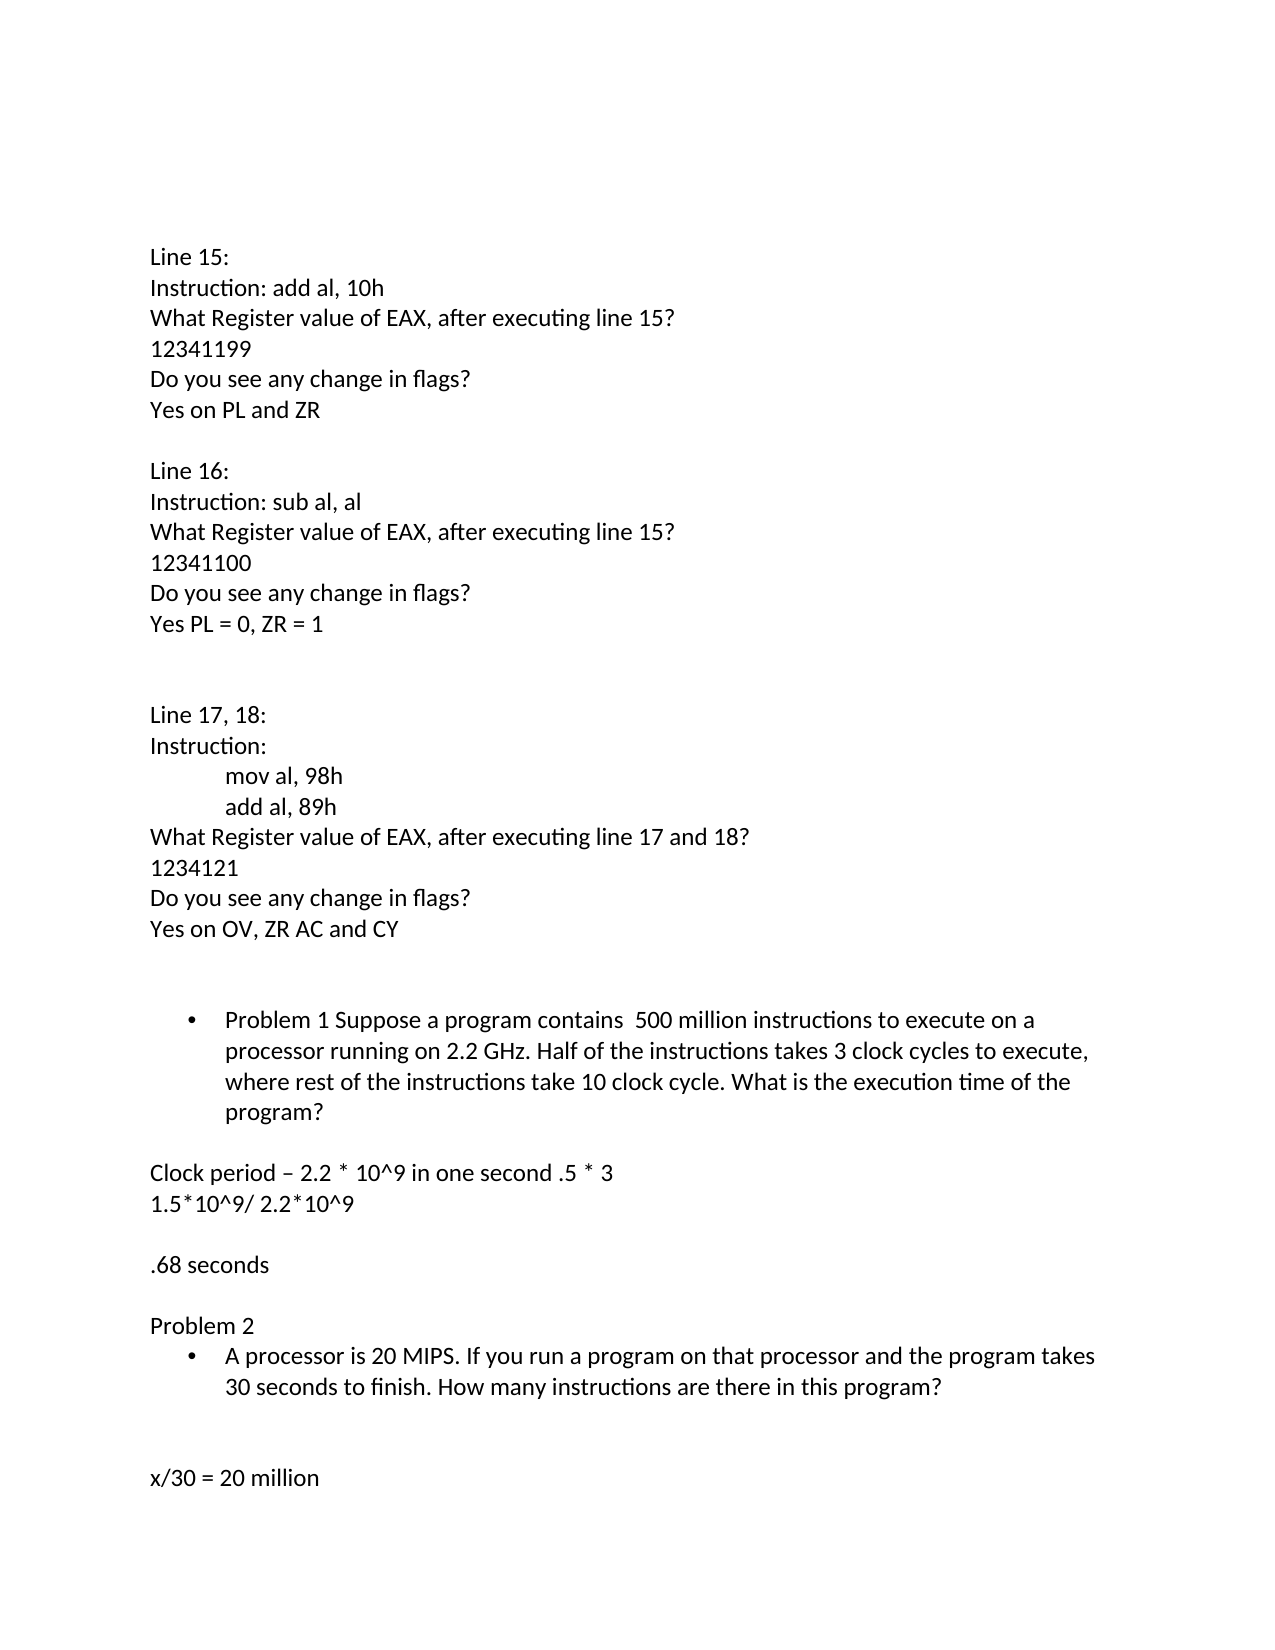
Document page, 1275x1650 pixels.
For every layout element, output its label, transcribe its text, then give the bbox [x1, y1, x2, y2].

text add al, 89h [150, 791, 1125, 821]
text What Register value of EAX, after executing line 15? [150, 303, 1125, 333]
list Problem 1 Suppose a program contains 500 million instructions to execute on a processor running on 2.2 GHz. Half of the instructions takes 3 clock cycles to execute, where rest of the instructions take 10 clock cycle. What is the execution time of the program? [187, 1004, 1125, 1127]
text Do you see any change in flags? [150, 577, 1125, 608]
text Do you see any change in flags? [150, 364, 1125, 394]
text Yes PL = 0, ZR = 1 [150, 608, 1125, 638]
text 1234121 [150, 852, 1125, 882]
text Yes on PL and ZR [150, 394, 1125, 425]
text What Register value of EAX, after executing line 17 and 18? [150, 821, 1125, 852]
text 12341199 [150, 333, 1125, 364]
text Clock period – 2.2 * 10^9 in one second .5 * 3 [150, 1157, 1125, 1188]
text x/30 = 20 million [150, 1462, 1125, 1493]
text 1.5*10^9/ 2.2*10^9 [150, 1188, 1125, 1218]
text Yes on OV, ZR AC and CY [150, 913, 1125, 943]
text Line 16: [150, 455, 1125, 486]
text Instruction: [150, 730, 1125, 760]
text Instruction: add al, 10h [150, 272, 1125, 303]
text mov al, 98h [150, 760, 1125, 791]
text Line 15: [150, 242, 1125, 272]
text What Register value of EAX, after executing line 15? [150, 516, 1125, 547]
list A processor is 20 MIPS. If you run a program on that processor and the program takes 30 seconds to finish. How many instructions are there in this program? [187, 1340, 1125, 1401]
text 12341100 [150, 547, 1125, 577]
text .68 seconds [150, 1249, 1125, 1279]
text Instruction: sub al, al [150, 486, 1125, 516]
text Problem 2 [150, 1310, 1125, 1340]
text Do you see any change in flags? [150, 882, 1125, 913]
text Line 17, 18: [150, 699, 1125, 730]
